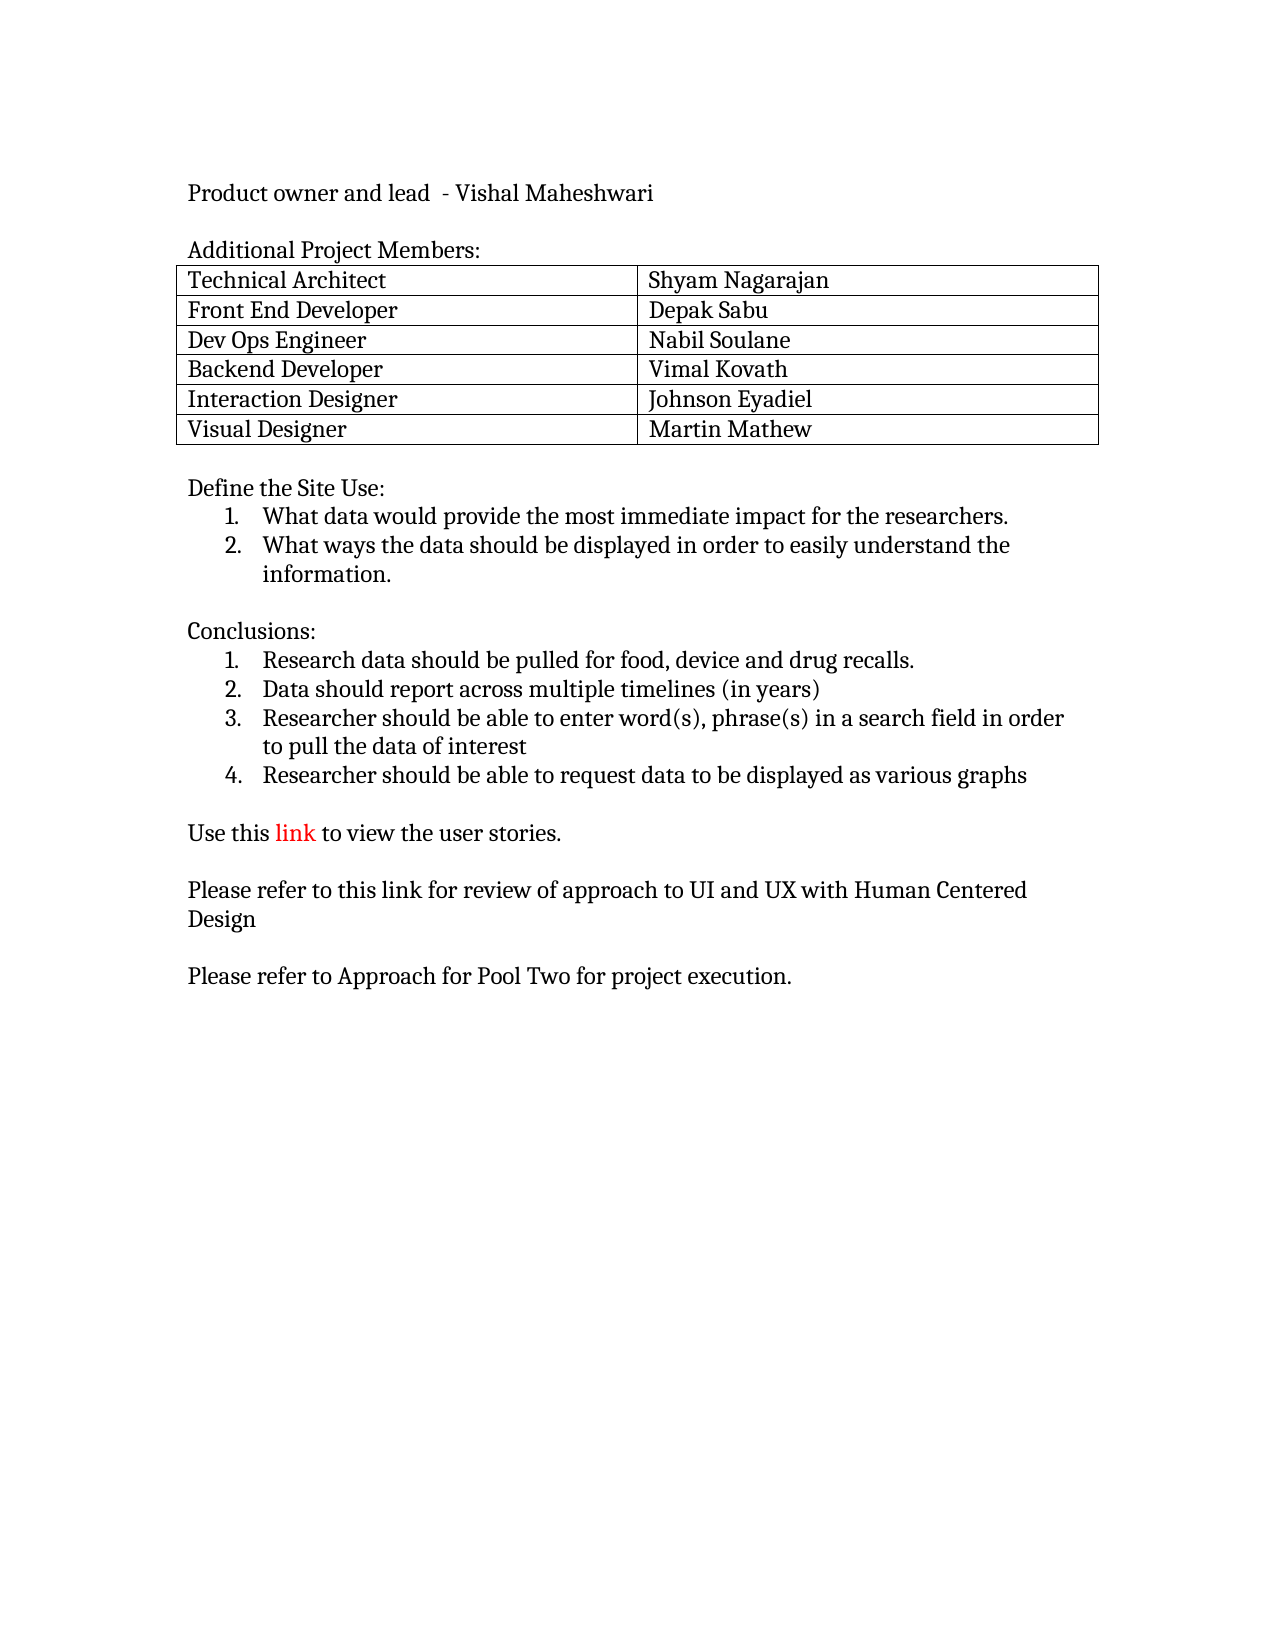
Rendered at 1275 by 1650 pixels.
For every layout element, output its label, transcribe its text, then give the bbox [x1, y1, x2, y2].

table_cell Nabil Soulane [638, 326, 1098, 354]
table_cell Visual Designer [177, 415, 637, 444]
table_cell Front End Developer [177, 296, 637, 324]
text Use this link to view the user stories. [187, 818, 1087, 847]
list Data should report across multiple timelines (in years) [225, 675, 1087, 703]
table_cell Dev Ops Engineer [177, 326, 637, 354]
table_cell Interaction Designer [177, 385, 637, 414]
text Conclusions: [187, 617, 1087, 646]
text Product owner and lead - Vishal Maheshwari [187, 179, 1087, 207]
table_header Shyam Nagarajan [638, 266, 1098, 295]
table_cell Backend Developer [177, 355, 637, 384]
text Please refer to Approach for Pool Two for project execution. [187, 962, 1087, 991]
list What ways the data should be displayed in order to easily understand the information. [225, 531, 1087, 588]
text Additional Project Members: [187, 236, 1087, 265]
table_header Technical Architect [177, 266, 637, 295]
table_cell Depak Sabu [638, 296, 1098, 324]
table_cell Martin Mathew [638, 415, 1098, 444]
list Research data should be pulled for food, device and drug recalls. [225, 646, 1087, 675]
table_cell Johnson Eyadiel [638, 385, 1098, 414]
list What data would provide the most immediate impact for the researchers. [225, 502, 1087, 531]
list Researcher should be able to request data to be displayed as various graphs [225, 761, 1087, 790]
list Researcher should be able to enter word(s), phrase(s) in a search field in order to pull the data of interest [225, 703, 1087, 761]
table_cell Vimal Kovath [638, 355, 1098, 384]
text Please refer to this link for review of approach to UI and UX with Human Centered Design [187, 876, 1087, 933]
text Define the Site Use: [187, 473, 1087, 502]
